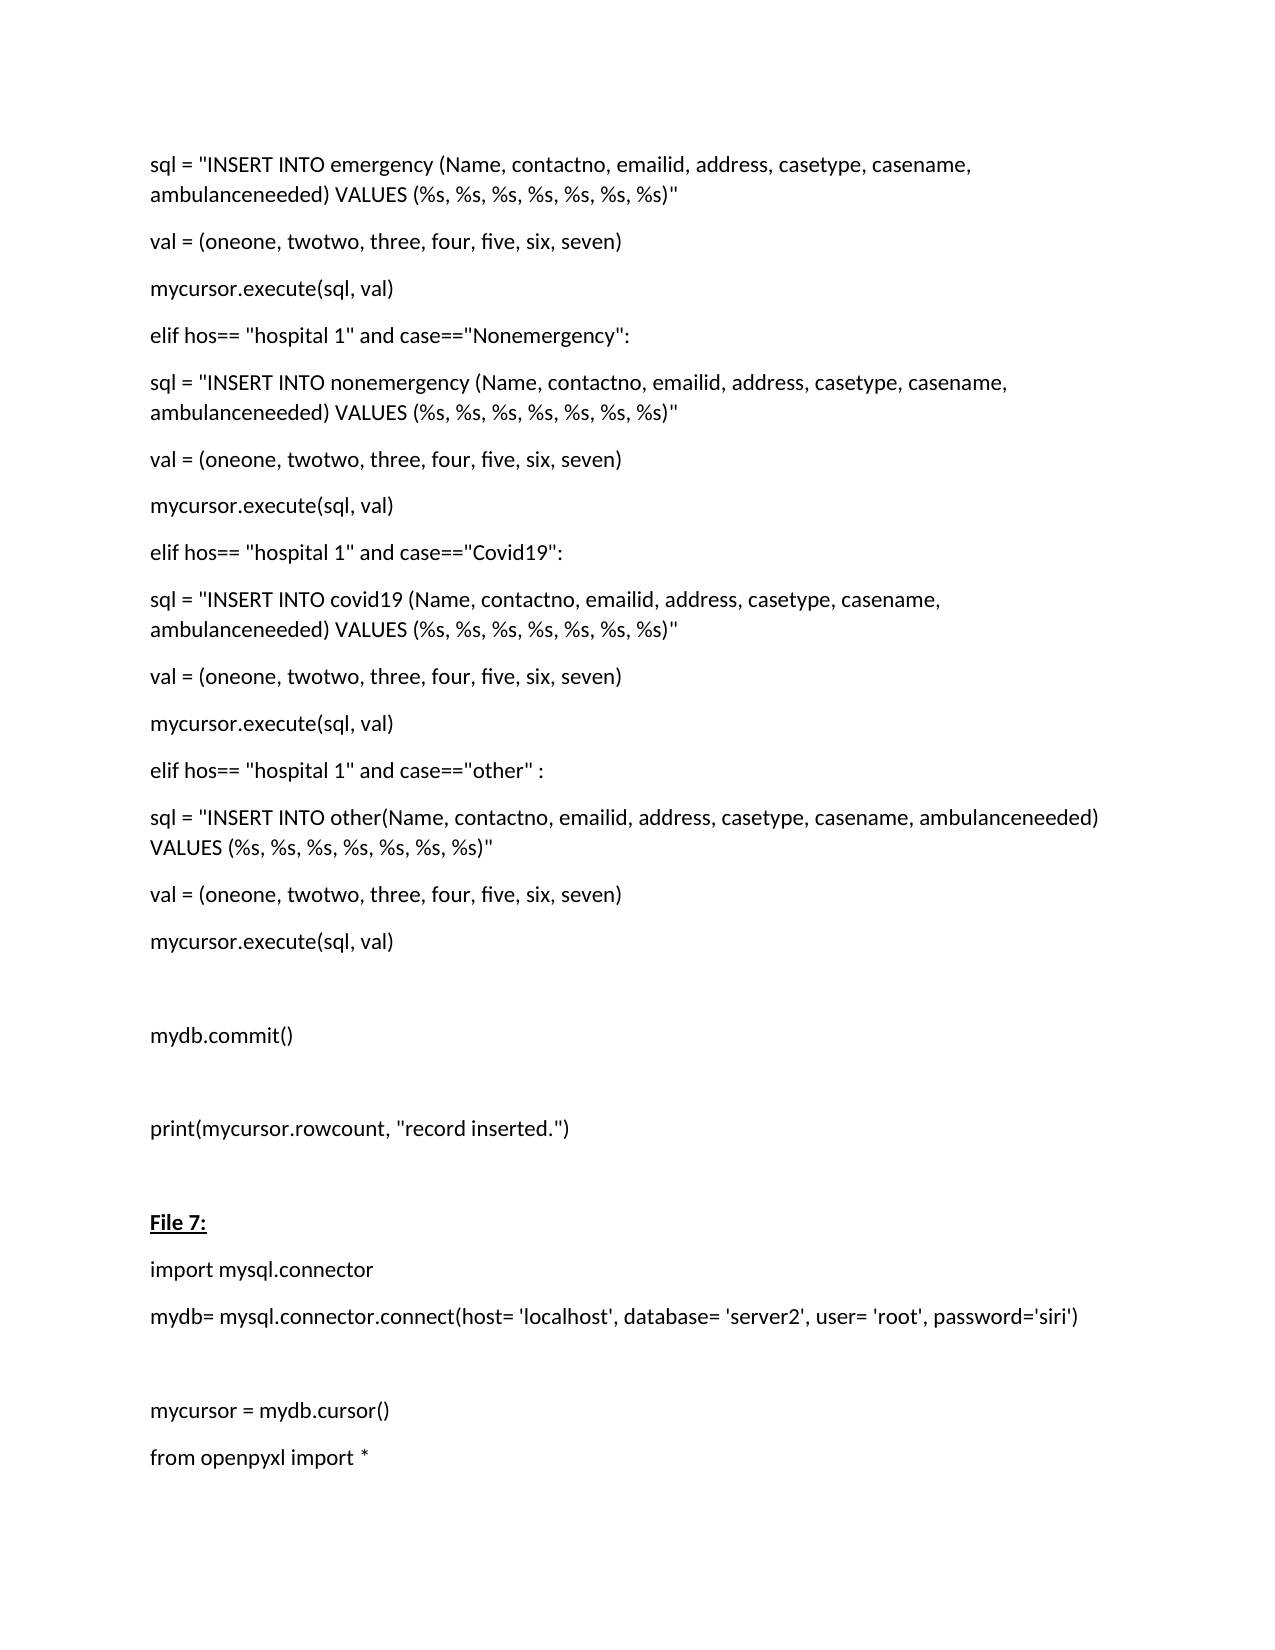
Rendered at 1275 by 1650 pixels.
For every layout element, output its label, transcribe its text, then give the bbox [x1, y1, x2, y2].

text val = (oneone, twotwo, three, four, five, six, seven) [150, 227, 1125, 255]
text print(mycursor.rowcount, "record inserted.") [150, 1114, 1125, 1143]
text elif hos== "hospital 1" and case=="other" : [150, 756, 1125, 784]
text from openpyxl import * [150, 1443, 1125, 1471]
text mydb= mysql.connector.connect(host= 'localhost', database= 'server2', user= 'root', password='siri') [150, 1302, 1125, 1330]
text mycursor = mydb.cursor() [150, 1396, 1125, 1424]
text sql = "INSERT INTO nonemergency (Name, contactno, emailid, address, casetype, casename, ambulanceneeded) VALUES (%s, %s, %s, %s, %s, %s, %s)" [150, 368, 1125, 426]
text import mysql.connector [150, 1255, 1125, 1283]
text elif hos== "hospital 1" and case=="Nonemergency": [150, 321, 1125, 349]
text mydb.commit() [150, 1021, 1125, 1049]
text mycursor.execute(sql, val) [150, 492, 1125, 520]
text val = (oneone, twotwo, three, four, five, six, seven) [150, 880, 1125, 908]
text sql = "INSERT INTO emergency (Name, contactno, emailid, address, casetype, casename, ambulanceneeded) VALUES (%s, %s, %s, %s, %s, %s, %s)" [150, 150, 1125, 208]
text val = (oneone, twotwo, three, four, five, six, seven) [150, 445, 1125, 473]
text mycursor.execute(sql, val) [150, 274, 1125, 302]
text val = (oneone, twotwo, three, four, five, six, seven) [150, 662, 1125, 691]
text elif hos== "hospital 1" and case=="Covid19": [150, 538, 1125, 567]
text mycursor.execute(sql, val) [150, 709, 1125, 737]
text File 7: [150, 1208, 1125, 1236]
text sql = "INSERT INTO other(Name, contactno, emailid, address, casetype, casename, ambulanceneeded) VALUES (%s, %s, %s, %s, %s, %s, %s)" [150, 803, 1125, 861]
text mycursor.execute(sql, val) [150, 927, 1125, 955]
text sql = "INSERT INTO covid19 (Name, contactno, emailid, address, casetype, casename, ambulanceneeded) VALUES (%s, %s, %s, %s, %s, %s, %s)" [150, 585, 1125, 644]
